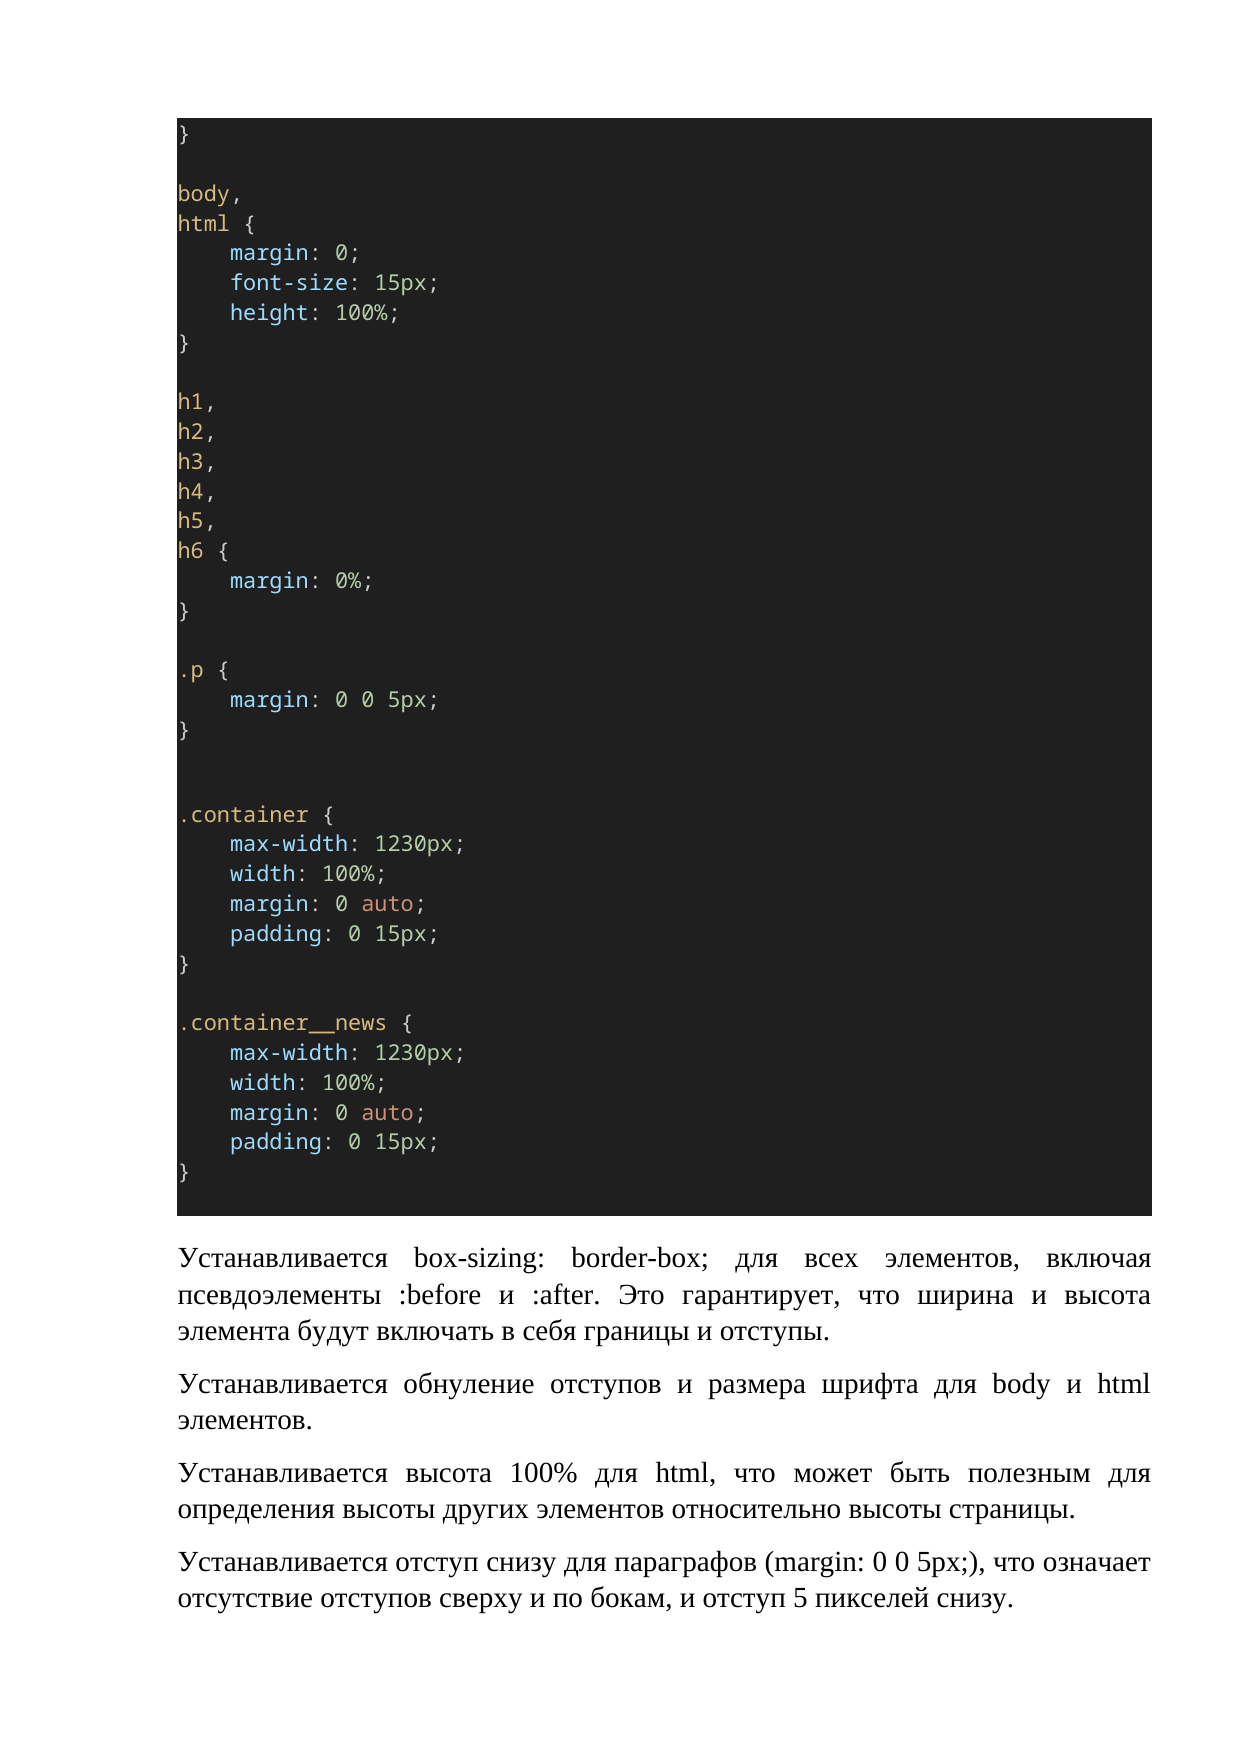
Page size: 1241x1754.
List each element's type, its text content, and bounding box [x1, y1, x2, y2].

text padding: 0 15px; [177, 918, 1152, 947]
text } [177, 947, 1152, 977]
text .container { [177, 798, 1152, 828]
text margin: 0 auto; [177, 888, 1152, 918]
text h4, [177, 476, 1152, 505]
text } [177, 1156, 1152, 1186]
text width: 100%; [177, 858, 1152, 888]
text Устанавливается box-sizing: border-box; для всех элементов, включая псевдоэлементы :before и :after. Это гарантирует, что ширина и высота элемента будут включать в себя границы и отступы. [177, 1241, 1152, 1346]
text .container__news { [177, 1007, 1152, 1037]
text h6 { [177, 535, 1152, 565]
text body, [177, 178, 1152, 207]
text width: 100%; [177, 1067, 1152, 1096]
text height: 100%; [177, 297, 1152, 327]
text margin: 0; [177, 237, 1152, 267]
text margin: 0 auto; [177, 1096, 1152, 1126]
text Устанавливается высота 100% для html, что может быть полезным для определения высоты других элементов относительно высоты страницы. [177, 1455, 1152, 1524]
text font-size: 15px; [177, 267, 1152, 297]
text max-width: 1230px; [177, 1037, 1152, 1067]
text .p { [177, 654, 1152, 684]
text h3, [177, 446, 1152, 476]
text h2, [177, 416, 1152, 446]
text } [177, 714, 1152, 744]
text Устанавливается отступ снизу для параграфов (margin: 0 0 5px;), что означает отсутствие отступов сверху и по бокам, и отступ 5 пикселей снизу. [177, 1544, 1152, 1613]
text Устанавливается обнуление отступов и размера шрифта для body и html элементов. [177, 1366, 1152, 1435]
text } [177, 595, 1152, 624]
text h5, [177, 505, 1152, 535]
text max-width: 1230px; [177, 828, 1152, 858]
text h1, [177, 386, 1152, 416]
text } [177, 118, 1152, 148]
text margin: 0%; [177, 565, 1152, 595]
text html { [177, 207, 1152, 237]
text margin: 0 0 5px; [177, 684, 1152, 714]
text } [177, 327, 1152, 356]
text padding: 0 15px; [177, 1126, 1152, 1156]
